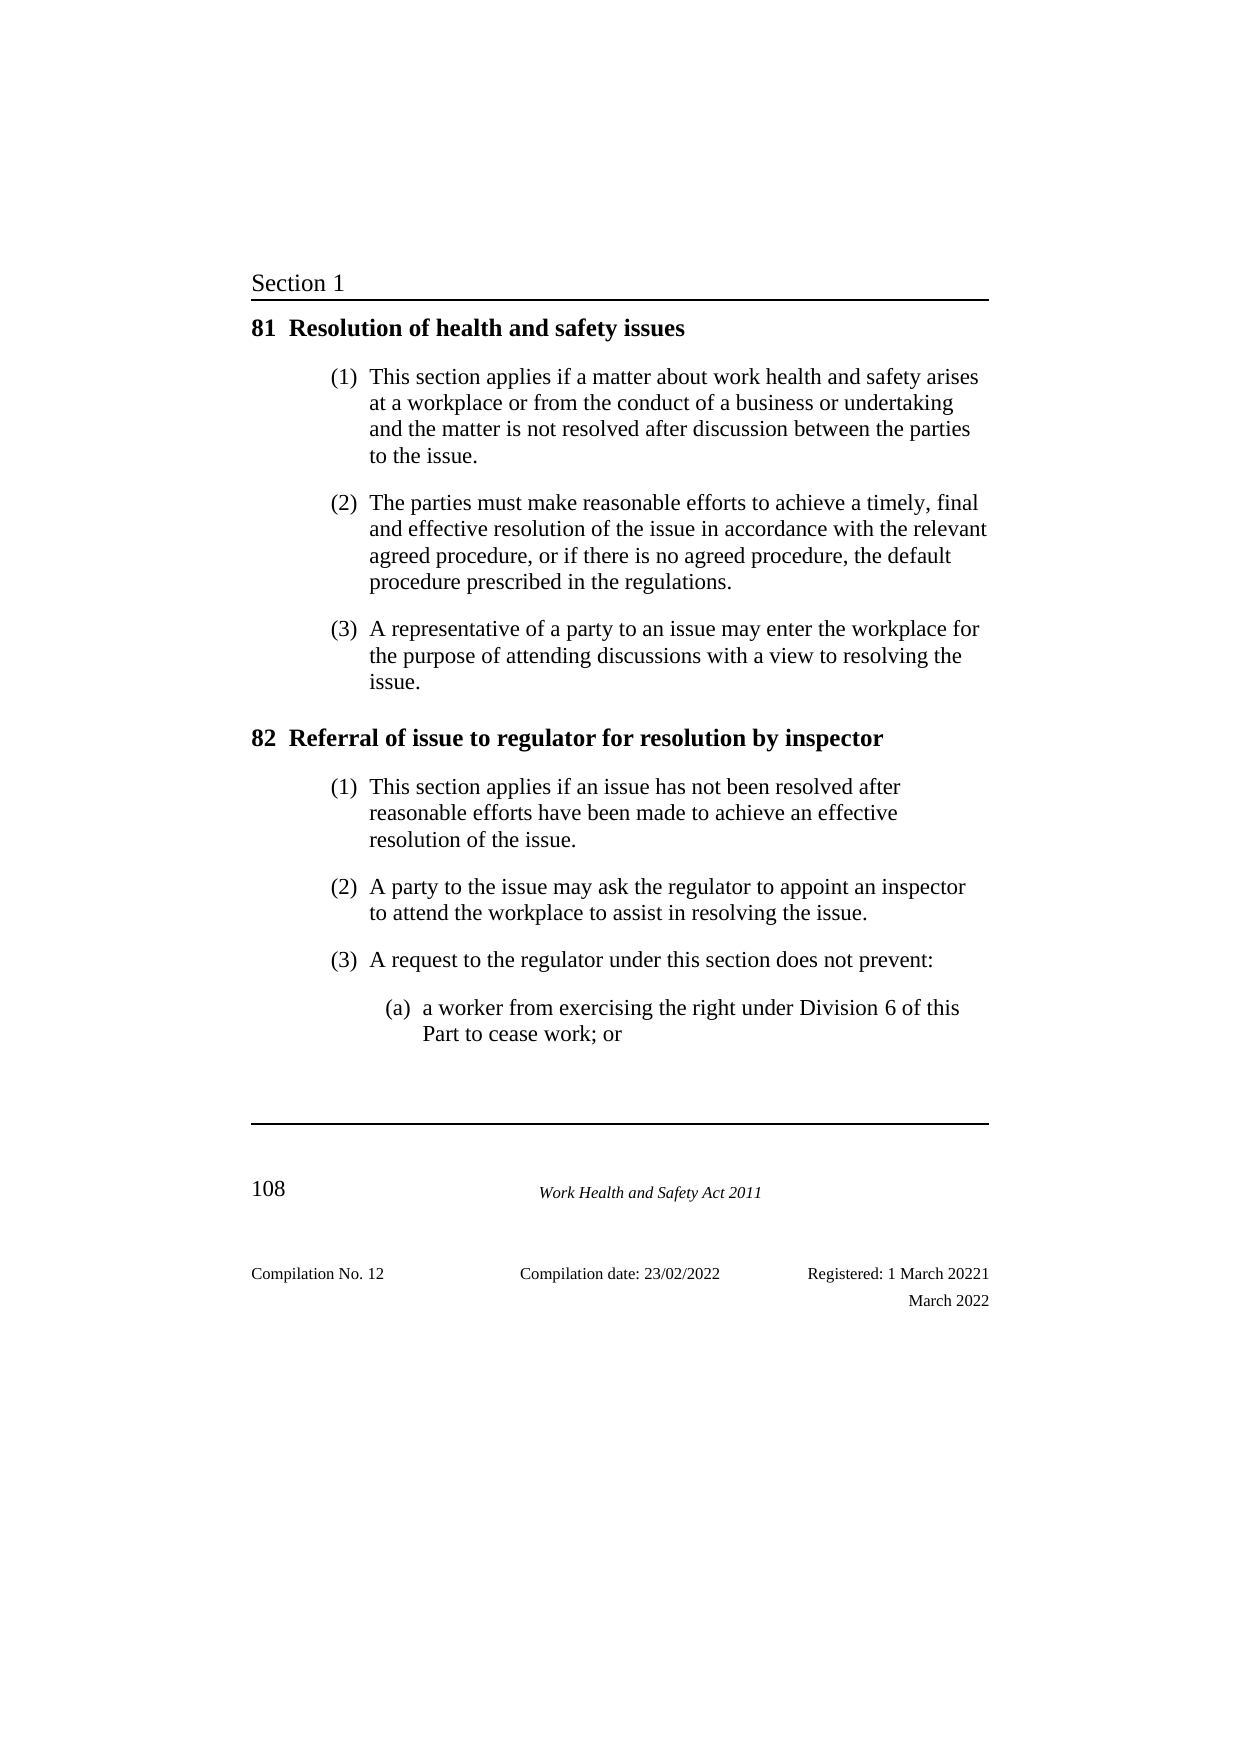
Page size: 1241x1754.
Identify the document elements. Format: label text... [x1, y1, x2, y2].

text (1) This section applies if a matter about work health and safety arises at a workplace or from the conduct of a business or undertaking and the matter is not resolved after discussion between the parties to the issue. [251, 363, 989, 468]
text (3) A representative of a party to an issue may enter the workplace for the purpose of attending discussions with a view to resolving the issue. [251, 615, 989, 694]
text 82 Referral of issue to regulator for resolution by inspector [251, 723, 989, 752]
text (2) The parties must make reasonable efforts to achieve a timely, final and effective resolution of the issue in accordance with the relevant agreed procedure, or if there is no agreed procedure, the default procedure prescribed in the regulations. [251, 489, 989, 594]
text 81 Resolution of health and safety issues [251, 313, 989, 342]
text (3) A request to the regulator under this section does not prevent: [251, 947, 989, 973]
text (a) a worker from exercising the right under Division 6 of this Part to cease work; or [251, 994, 989, 1046]
text (1) This section applies if an issue has not been resolved after reasonable efforts have been made to achieve an effective resolution of the issue. [251, 773, 989, 852]
text (2) A party to the issue may ask the regulator to appoint an inspector to attend the workplace to assist in resolving the issue. [251, 873, 989, 926]
